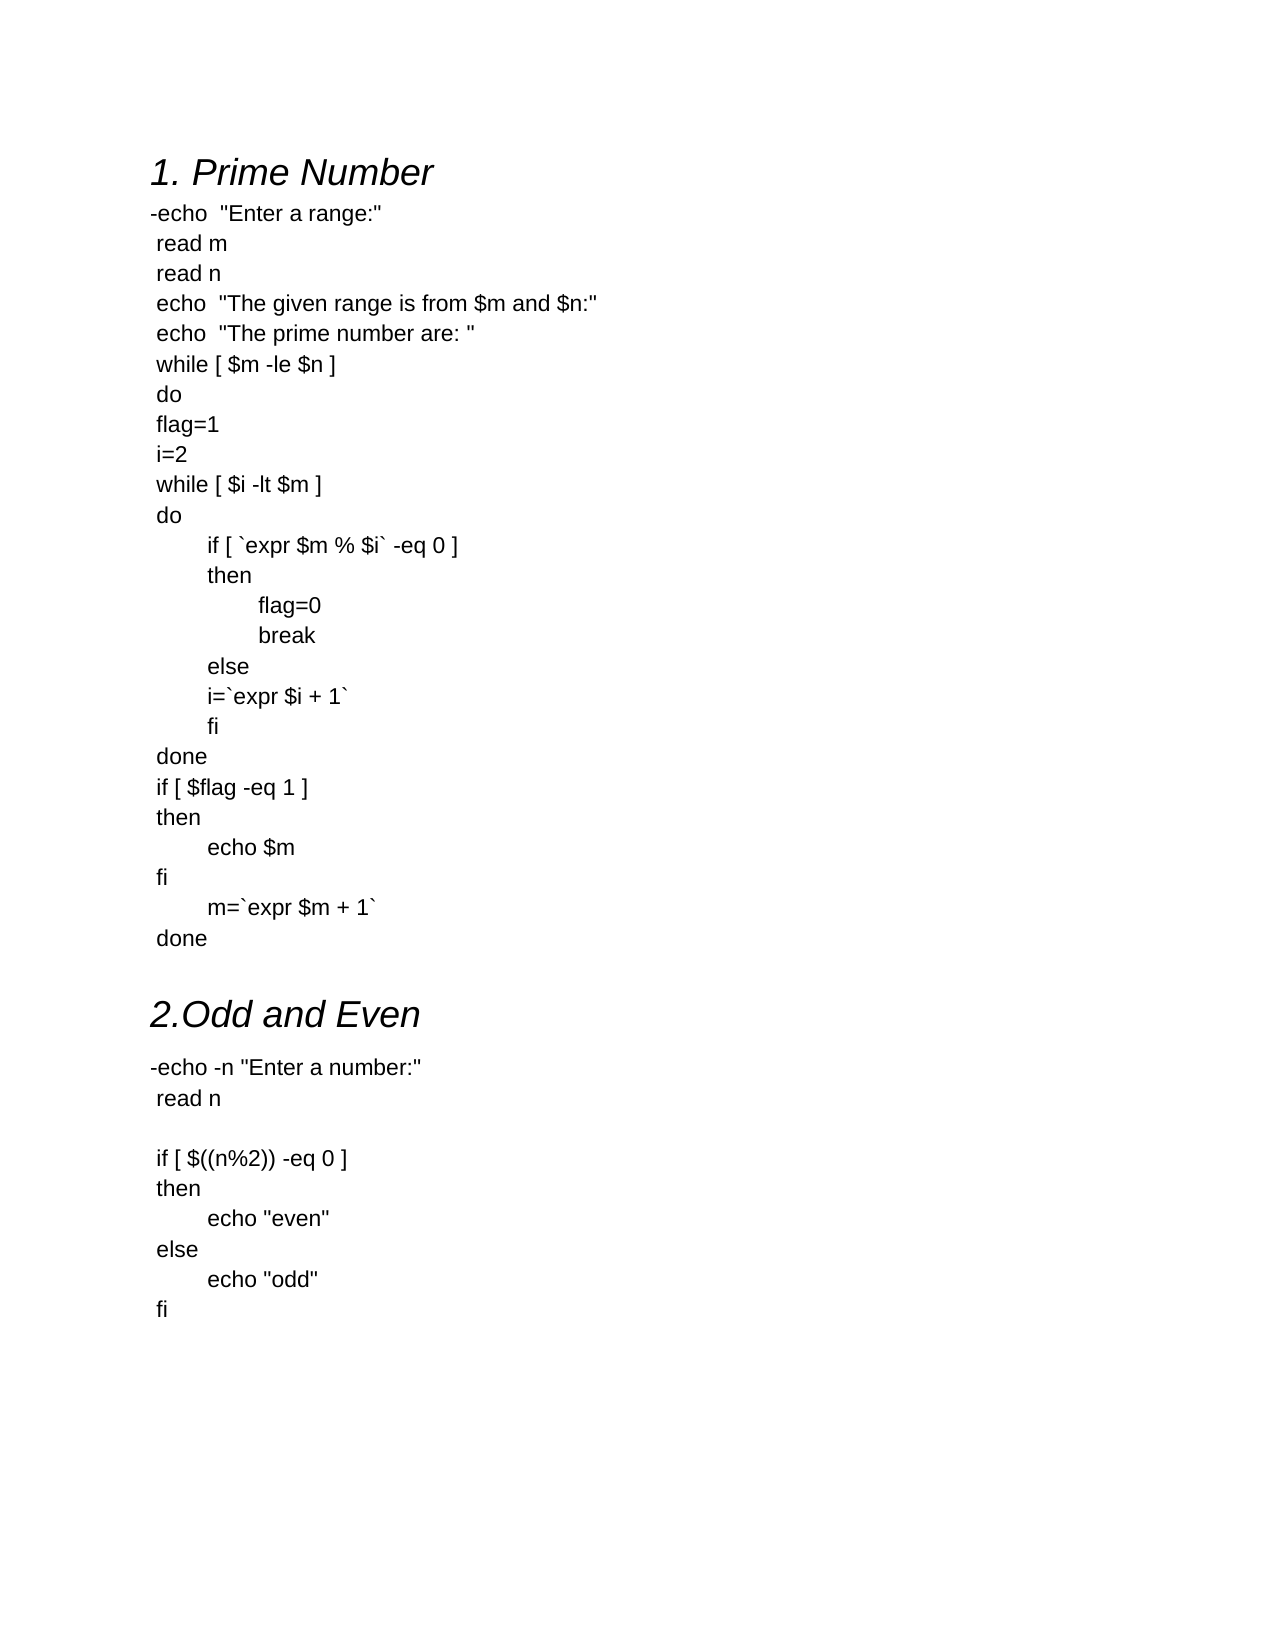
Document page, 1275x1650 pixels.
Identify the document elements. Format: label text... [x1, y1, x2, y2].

text echo "The given range is from $m and $n:" [150, 290, 1125, 317]
text else [150, 653, 1125, 679]
text i=2 [150, 441, 1125, 468]
text while [ $i -lt $m ] [150, 471, 1125, 498]
text done [150, 924, 1125, 951]
text if [ $((n%2)) -eq 0 ] [150, 1145, 1125, 1171]
text do [150, 381, 1125, 407]
text break [150, 622, 1125, 649]
text read m [150, 230, 1125, 256]
text do [150, 502, 1125, 528]
text m=`expr $m + 1` [150, 894, 1125, 921]
text echo "The prime number are: " [150, 320, 1125, 347]
text fi [150, 713, 1125, 739]
text then [150, 562, 1125, 588]
text read n [150, 1084, 1125, 1111]
text if [ `expr $m % $i` -eq 0 ] [150, 532, 1125, 558]
text i=`expr $i + 1` [150, 683, 1125, 709]
text flag=0 [150, 592, 1125, 619]
text echo $m [150, 834, 1125, 860]
text fi [150, 864, 1125, 891]
text 1. Prime Number [150, 150, 1125, 193]
text echo "even" [150, 1205, 1125, 1232]
text fi [150, 1296, 1125, 1322]
text done [150, 743, 1125, 770]
text echo "odd" [150, 1266, 1125, 1292]
text else [150, 1236, 1125, 1262]
text then [150, 804, 1125, 830]
text then [150, 1175, 1125, 1202]
subtitle 2.Odd and Even [150, 992, 1125, 1035]
text if [ $flag -eq 1 ] [150, 773, 1125, 800]
text flag=1 [150, 411, 1125, 437]
text -echo "Enter a range:" [150, 199, 1125, 226]
text while [ $m -le $n ] [150, 351, 1125, 377]
text read n [150, 260, 1125, 286]
text -echo -n "Enter a number:" [150, 1054, 1125, 1081]
